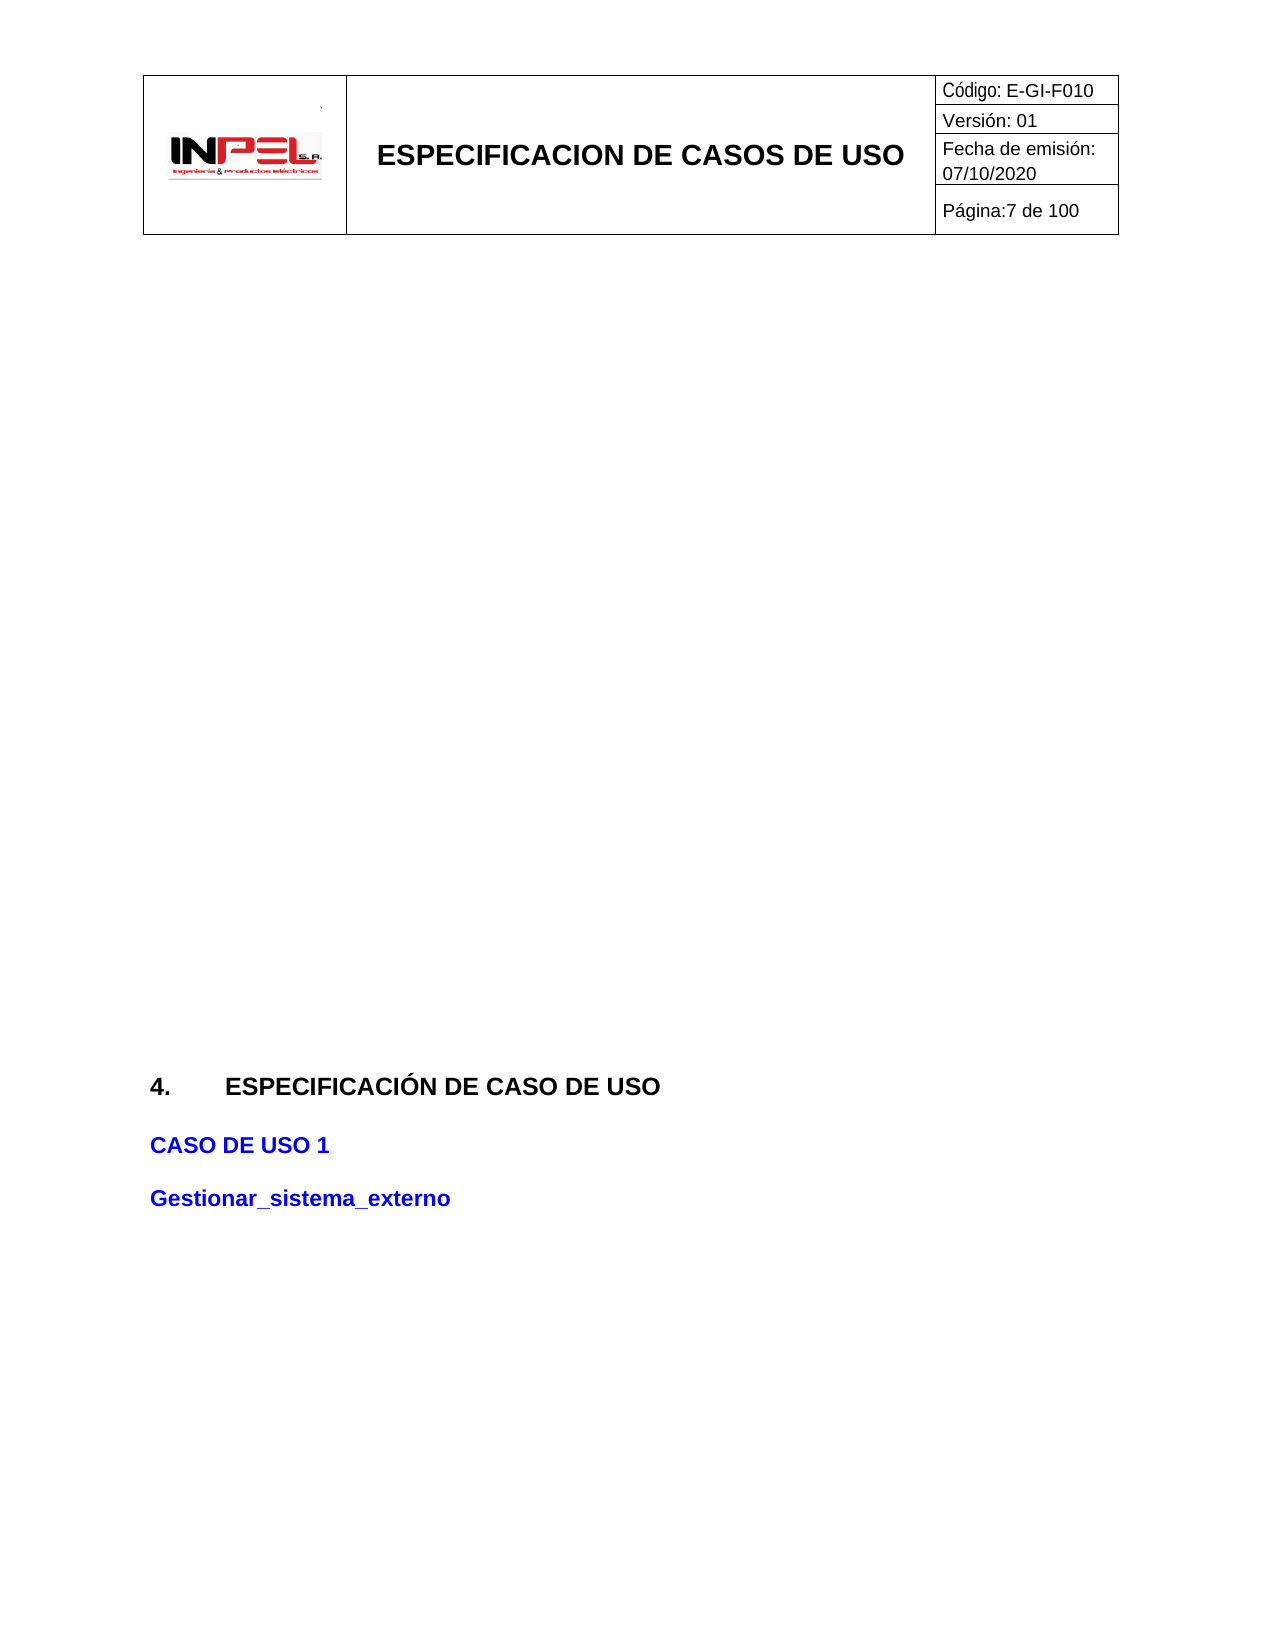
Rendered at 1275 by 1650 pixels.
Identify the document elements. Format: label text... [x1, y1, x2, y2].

picture [167, 106, 323, 204]
text CASO DE USO 1 [150, 1132, 1125, 1159]
subtitle ESPECIFICACIÓN DE CASO DE USO [150, 1072, 1125, 1101]
text Gestionar_sistema_externo [150, 1185, 1125, 1211]
